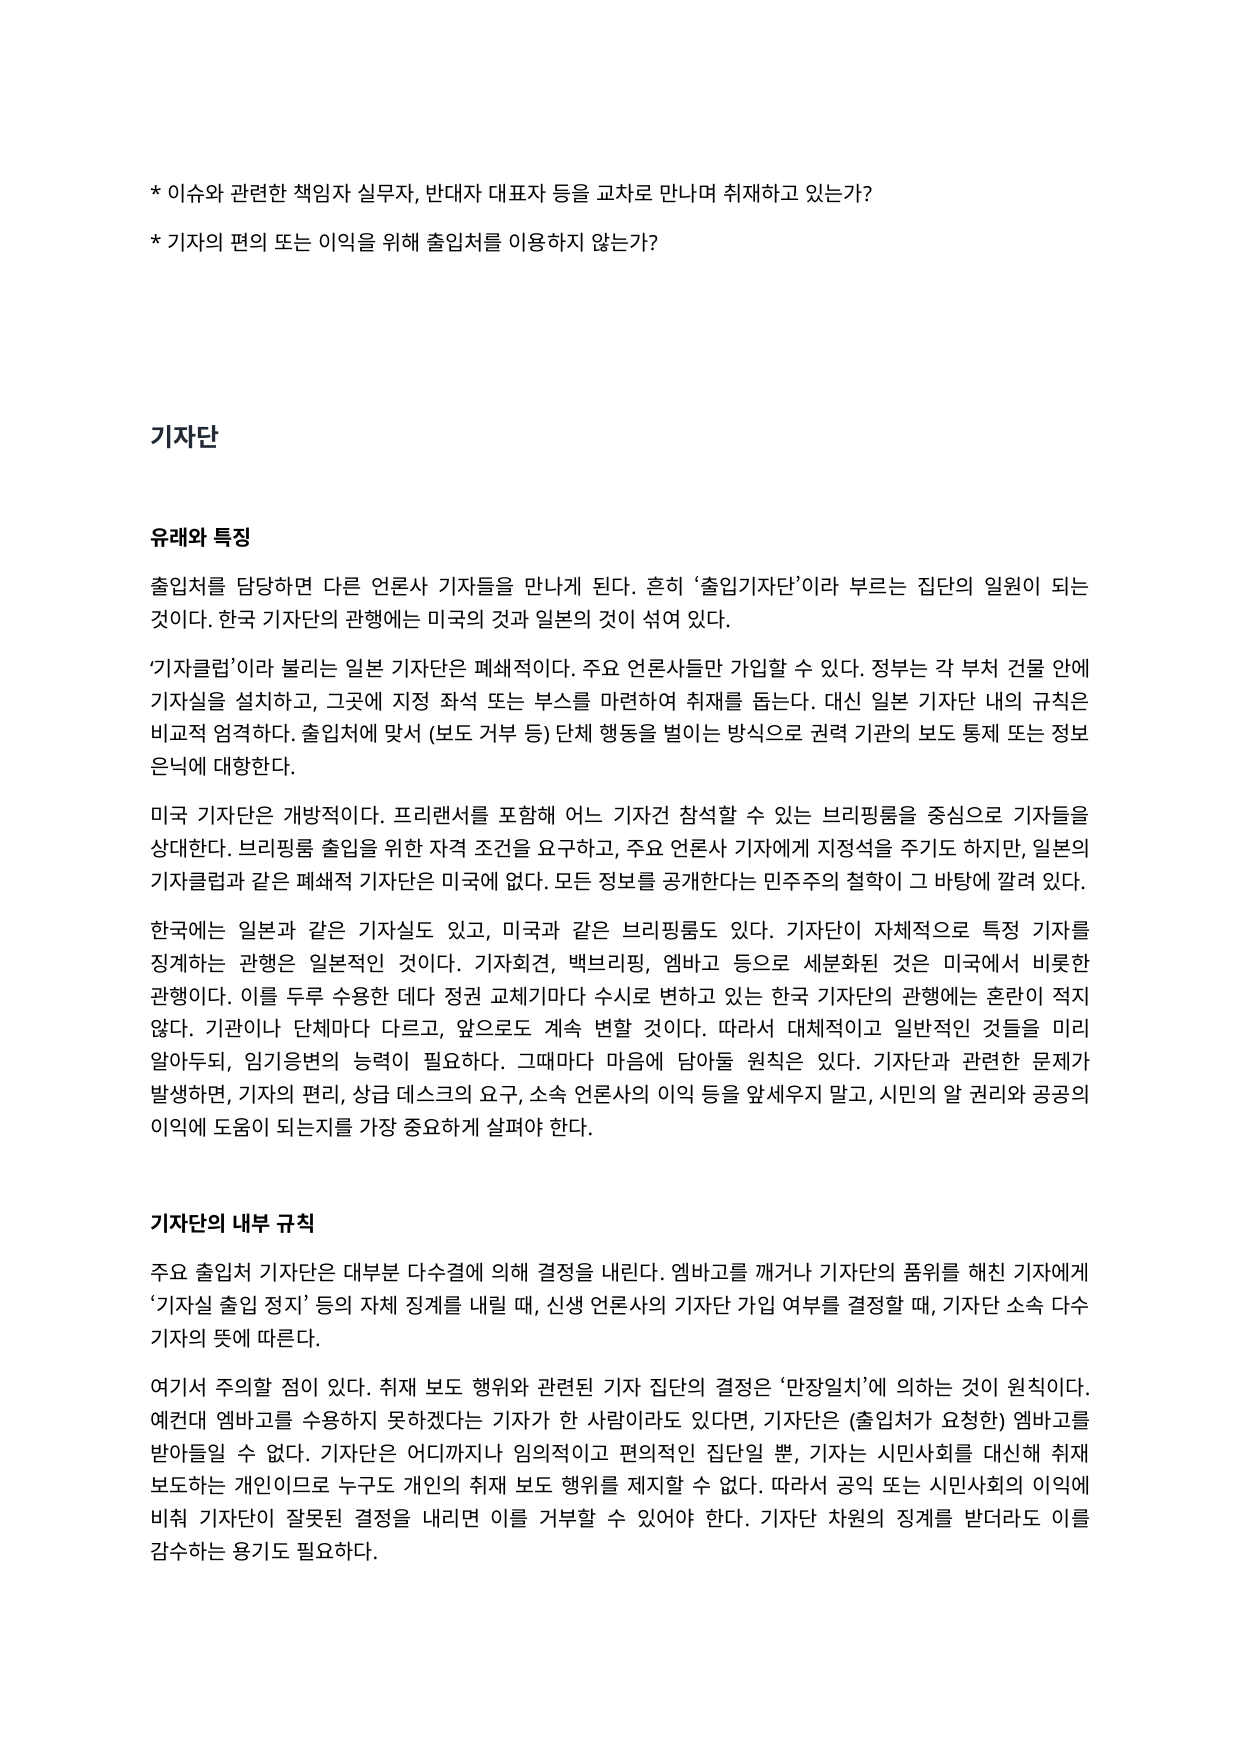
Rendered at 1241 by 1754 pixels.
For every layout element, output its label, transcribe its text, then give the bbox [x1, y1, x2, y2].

text * 이슈와 관련한 책임자 실무자, 반대자 대표자 등을 교차로 만나며 취재하고 있는가? [150, 177, 1090, 207]
text 기자단의 내부 규칙 [150, 1207, 1090, 1238]
text 한국에는 일본과 같은 기자실도 있고, 미국과 같은 브리핑룸도 있다. 기자단이 자체적으로 특정 기자를 징계하는 관행은 일본적인 것이다. 기자회견, 백브리핑, 엠바고 등으로 세분화된 것은 미국에서 비롯한 관행이다. 이를 두루 수용한 데다 정권 교체기마다 수시로 변하고 있는 한국 기자단의 관행에는 혼란이 적지 않다. 기관이나 단체마다 다르고, 앞으로도 계속 변할 것이다. 따라서 대체적이고 일반적인 것들을 미리 알아두되, 임기응변의 능력이 필요하다. 그때마다 마음에 담아둘 원칙은 있다. 기자단과 관련한 문제가 발생하면, 기자의 편리, 상급 데스크의 요구, 소속 언론사의 이익 등을 앞세우지 말고, 시민의 알 권리와 공공의 이익에 도움이 되는지를 가장 중요하게 살펴야 한다. [150, 914, 1090, 1141]
text 유래와 특징 [150, 521, 1090, 551]
text * 기자의 편의 또는 이익을 위해 출입처를 이용하지 않는가? [150, 227, 1090, 257]
text ‘기자클럽’이라 불리는 일본 기자단은 폐쇄적이다. 주요 언론사들만 가입할 수 있다. 정부는 각 부처 건물 안에 기자실을 설치하고, 그곳에 지정 좌석 또는 부스를 마련하여 취재를 돕는다. 대신 일본 기자단 내의 규칙은 비교적 엄격하다. 출입처에 맞서 (보도 거부 등) 단체 행동을 벌이는 방식으로 권력 기관의 보도 통제 또는 정보 은닉에 대항한다. [150, 652, 1090, 781]
text 출입처를 담당하면 다른 언론사 기자들을 만나게 된다. 흔히 ‘출입기자단’이라 부르는 집단의 일원이 되는 것이다. 한국 기자단의 관행에는 미국의 것과 일본의 것이 섞여 있다. [150, 570, 1090, 633]
text 미국 기자단은 개방적이다. 프리랜서를 포함해 어느 기자건 참석할 수 있는 브리핑룸을 중심으로 기자들을 상대한다. 브리핑룸 출입을 위한 자격 조건을 요구하고, 주요 언론사 기자에게 지정석을 주기도 하지만, 일본의 기자클럽과 같은 폐쇄적 기자단은 미국에 없다. 모든 정보를 공개한다는 민주주의 철학이 그 바탕에 깔려 있다. [150, 800, 1090, 895]
text 여기서 주의할 점이 있다. 취재 보도 행위와 관련된 기자 집단의 결정은 ‘만장일치’에 의하는 것이 원칙이다. 예컨대 엠바고를 수용하지 못하겠다는 기자가 한 사람이라도 있다면, 기자단은 (출입처가 요청한) 엠바고를 받아들일 수 없다. 기자단은 어디까지나 임의적이고 편의적인 집단일 뿐, 기자는 시민사회를 대신해 취재 보도하는 개인이므로 누구도 개인의 취재 보도 행위를 제지할 수 없다. 따라서 공익 또는 시민사회의 이익에 비춰 기자단이 잘못된 결정을 내리면 이를 거부할 수 있어야 한다. 기자단 차원의 징계를 받더라도 이를 감수하는 용기도 필요하다. [150, 1371, 1090, 1565]
text 주요 출입처 기자단은 대부분 다수결에 의해 결정을 내린다. 엠바고를 깨거나 기자단의 품위를 해친 기자에게 ‘기자실 출입 정지’ 등의 자체 징계를 내릴 때, 신생 언론사의 기자단 가입 여부를 결정할 때, 기자단 소속 다수 기자의 뜻에 따른다. [150, 1257, 1090, 1352]
text 기자단 [150, 418, 1090, 454]
